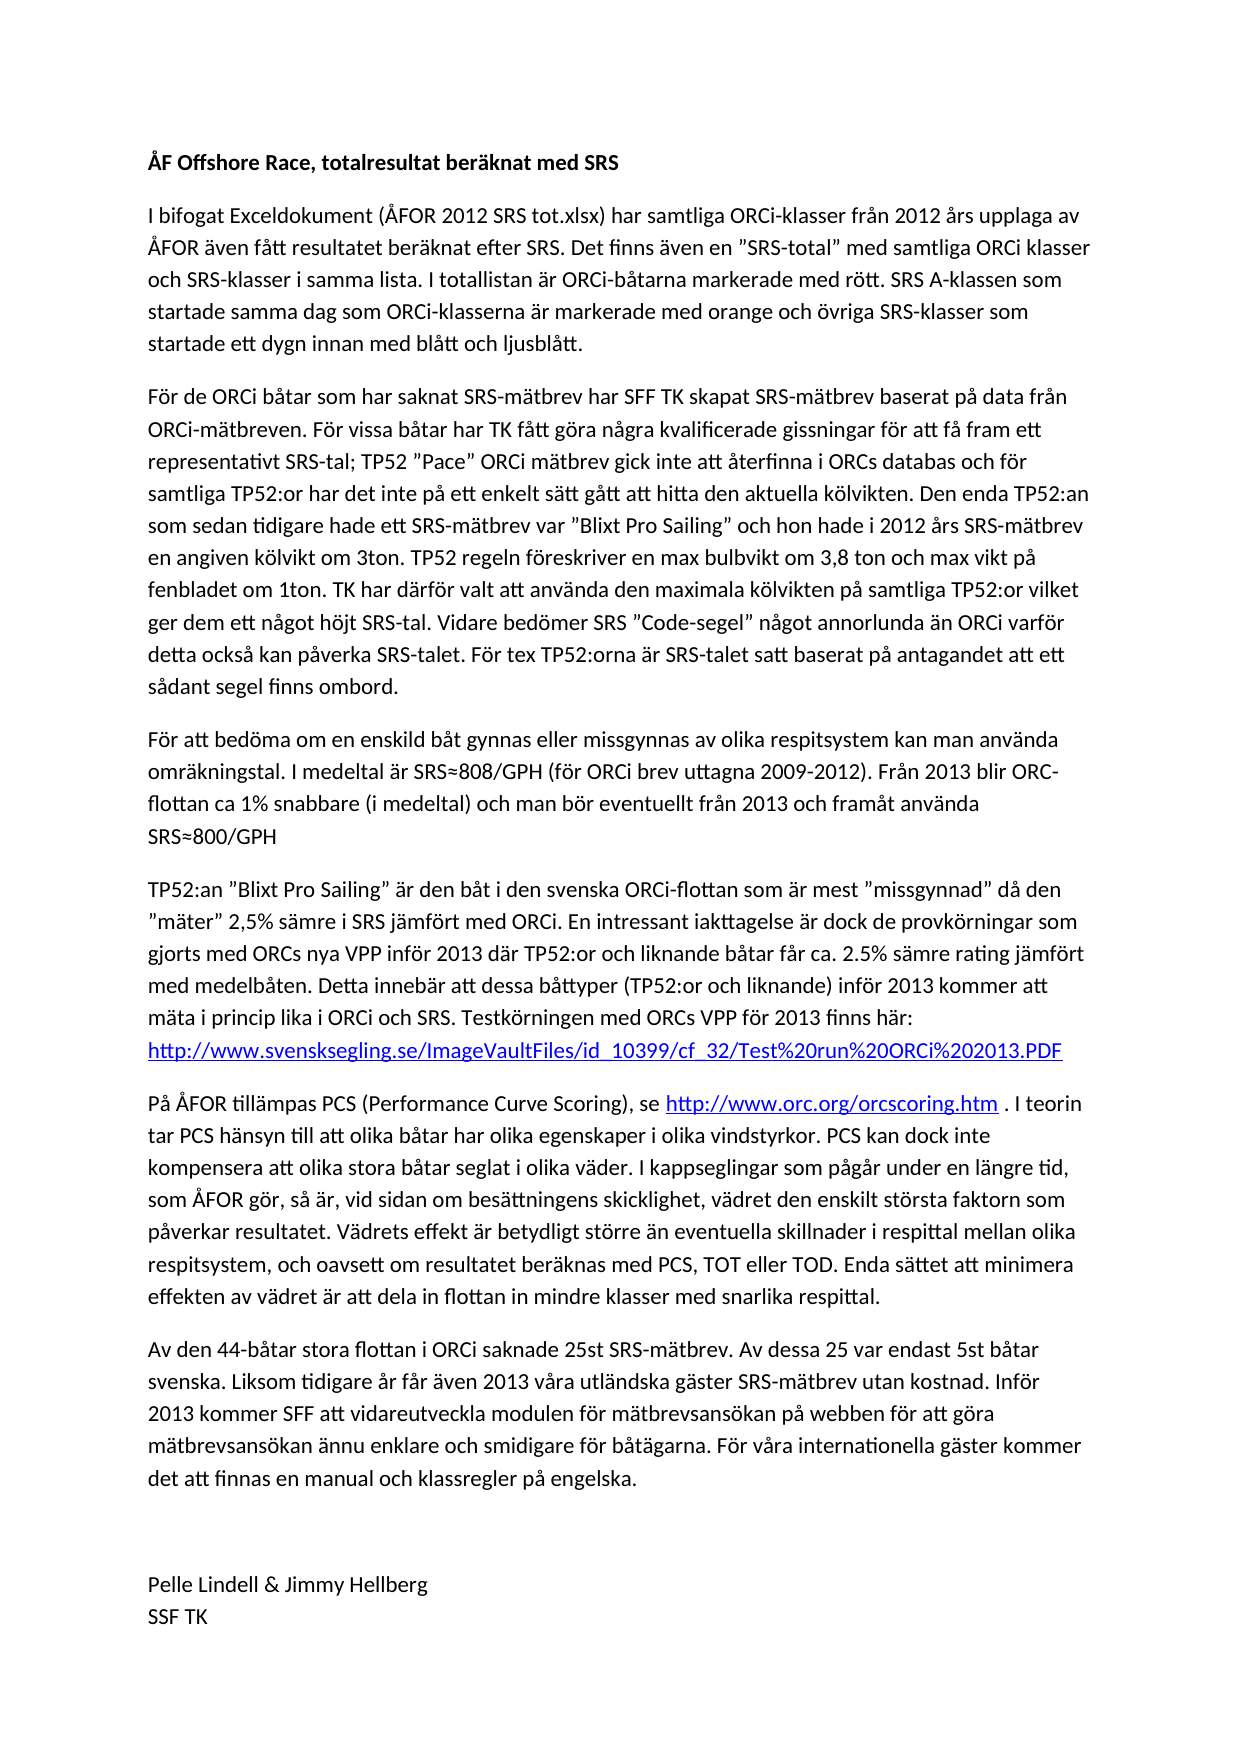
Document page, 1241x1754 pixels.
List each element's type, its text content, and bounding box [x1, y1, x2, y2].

text Av den 44-båtar stora flottan i ORCi saknade 25st SRS-mätbrev. Av dessa 25 var endast 5st båtar svenska. Liksom tidigare år får även 2013 våra utländska gäster SRS-mätbrev utan kostnad. Inför 2013 kommer SFF att vidareutveckla modulen för mätbrevsansökan på webben för att göra mätbrevsansökan ännu enklare och smidigare för båtägarna. För våra internationella gäster kommer det att finnas en manual och klassregler på engelska. [148, 1335, 1092, 1492]
text Pelle Lindell & Jimmy Hellberg SSF TK [148, 1570, 1092, 1630]
text ÅF Offshore Race, totalresultat beräknat med SRS [148, 148, 1092, 176]
text På ÅFOR tillämpas PCS (Performance Curve Scoring), se http://www.orc.org/orcscoring.htm . I teorin tar PCS hänsyn till att olika båtar har olika egenskaper i olika vindstyrkor. PCS kan dock inte kompensera att olika stora båtar seglat i olika väder. I kappseglingar som pågår under en längre tid, som ÅFOR gör, så är, vid sidan om besättningens skicklighet, vädret den enskilt största faktorn som påverkar resultatet. Vädrets effekt är betydligt större än eventuella skillnader i respittal mellan olika respitsystem, och oavsett om resultatet beräknas med PCS, TOT eller TOD. Enda sättet att minimera effekten av vädret är att dela in flottan in mindre klasser med snarlika respittal. [148, 1089, 1092, 1310]
text TP52:an ”Blixt Pro Sailing” är den båt i den svenska ORCi-flottan som är mest ”missgynnad” då den ”mäter” 2,5% sämre i SRS jämfört med ORCi. En intressant iakttagelse är dock de provkörningar som gjorts med ORCs nya VPP inför 2013 där TP52:or och liknande båtar får ca. 2.5% sämre rating jämfört med medelbåten. Detta innebär att dessa båttyper (TP52:or och liknande) inför 2013 kommer att mäta i princip lika i ORCi och SRS. Testkörningen med ORCs VPP för 2013 finns här: http://www.svensksegling.se/ImageVaultFiles/id_10399/cf_32/Test%20run%20ORCi%202013.PDF [148, 875, 1092, 1064]
text I bifogat Exceldokument (ÅFOR 2012 SRS tot.xlsx) har samtliga ORCi-klasser från 2012 års upplaga av ÅFOR även fått resultatet beräknat efter SRS. Det finns även en ”SRS-total” med samtliga ORCi klasser och SRS-klasser i samma lista. I totallistan är ORCi-båtarna markerade med rött. SRS A-klassen som startade samma dag som ORCi-klasserna är markerade med orange och övriga SRS-klasser som startade ett dygn innan med blått och ljusblått. [148, 201, 1092, 357]
text För att bedöma om en enskild båt gynnas eller missgynnas av olika respitsystem kan man använda omräkningstal. I medeltal är SRS≈808/GPH (för ORCi brev uttagna 2009-2012). Från 2013 blir ORC-flottan ca 1% snabbare (i medeltal) och man bör eventuellt från 2013 och framåt använda SRS≈800/GPH [148, 725, 1092, 850]
text För de ORCi båtar som har saknat SRS-mätbrev har SFF TK skapat SRS-mätbrev baserat på data från ORCi-mätbreven. För vissa båtar har TK fått göra några kvalificerade gissningar för att få fram ett representativt SRS-tal; TP52 ”Pace” ORCi mätbrev gick inte att återfinna i ORCs databas och för samtliga TP52:or har det inte på ett enkelt sätt gått att hitta den aktuella kölvikten. Den enda TP52:an som sedan tidigare hade ett SRS-mätbrev var ”Blixt Pro Sailing” och hon hade i 2012 års SRS-mätbrev en angiven kölvikt om 3ton. TP52 regeln föreskriver en max bulbvikt om 3,8 ton och max vikt på fenbladet om 1ton. TK har därför valt att använda den maximala kölvikten på samtliga TP52:or vilket ger dem ett något höjt SRS-tal. Vidare bedömer SRS ”Code-segel” något annorlunda än ORCi varför detta också kan påverka SRS-talet. För tex TP52:orna är SRS-talet satt baserat på antagandet att ett sådant segel finns ombord. [148, 382, 1092, 700]
